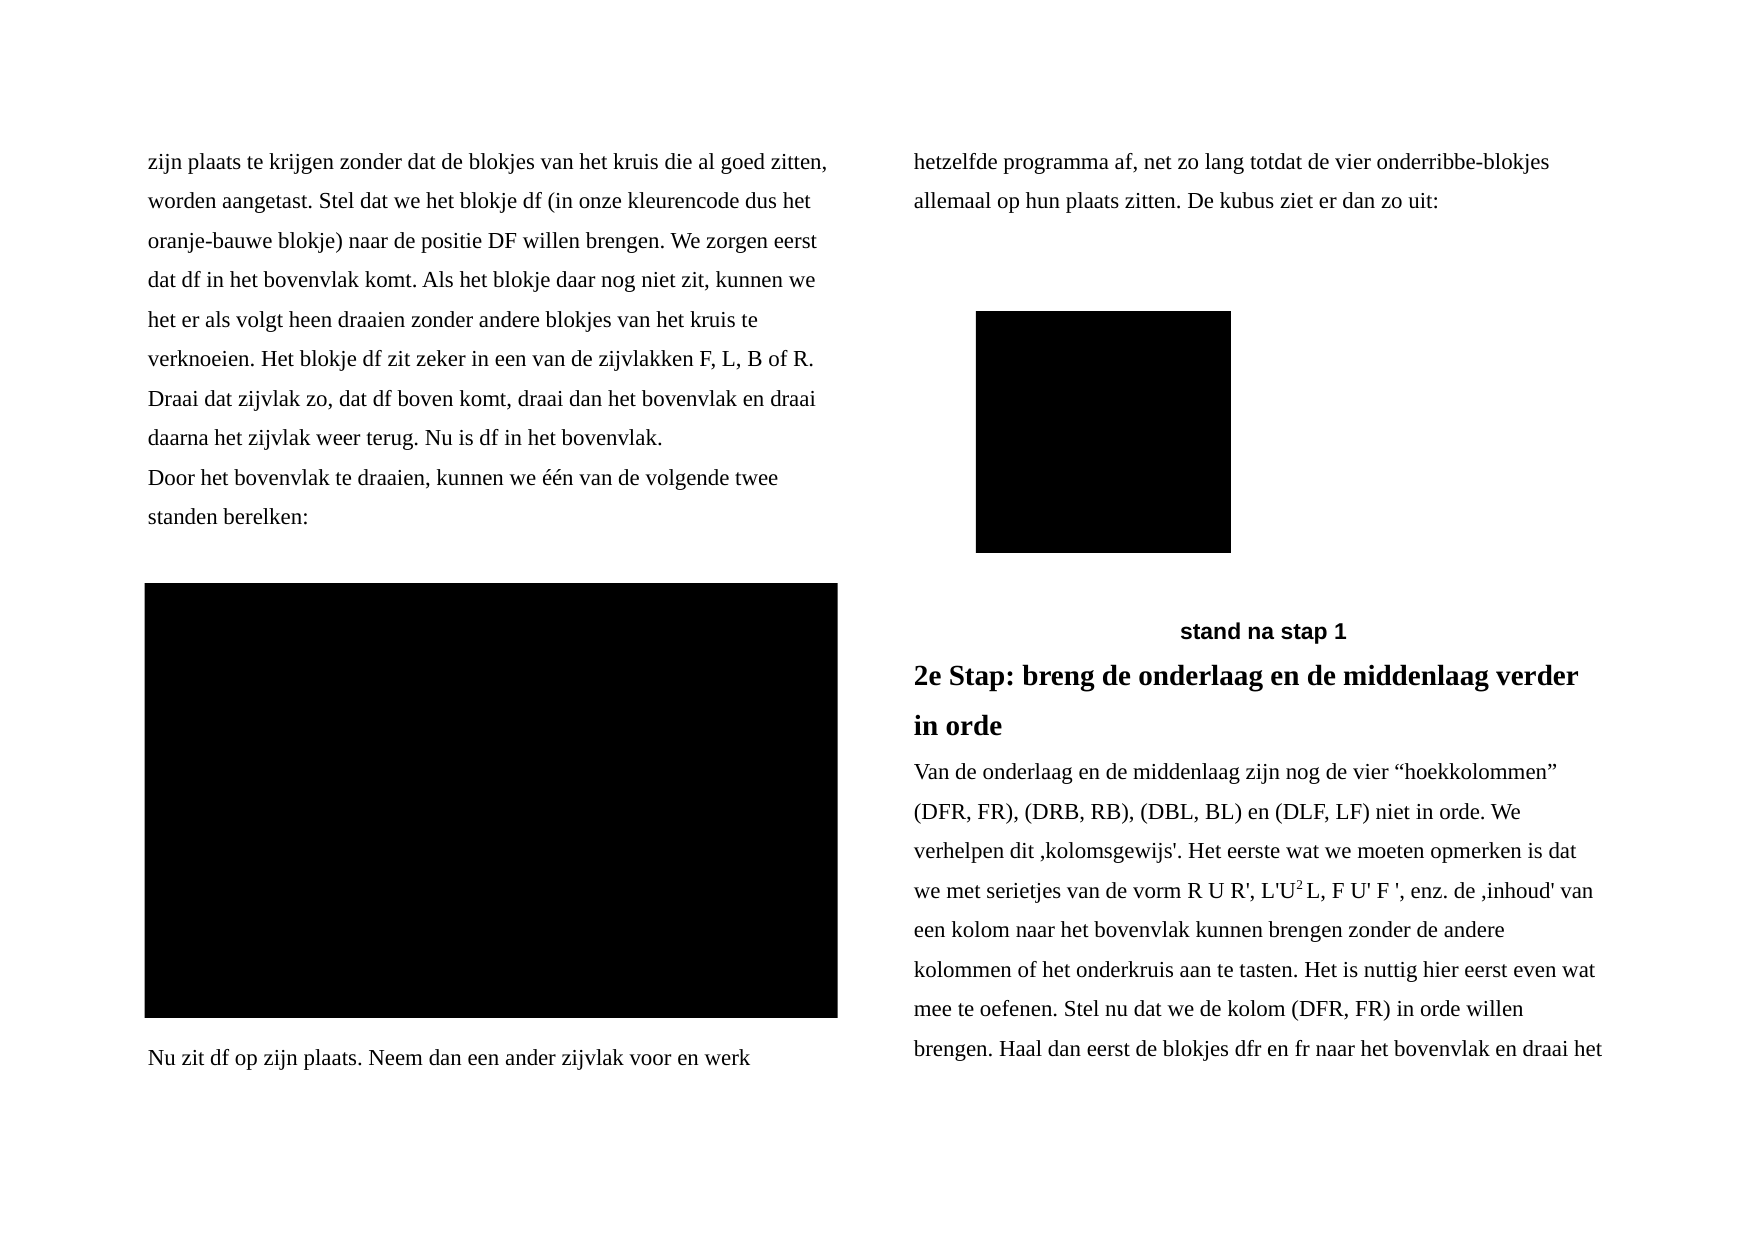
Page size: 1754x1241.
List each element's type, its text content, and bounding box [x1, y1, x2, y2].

text Nu zit df op zijn plaats. Neem dan een ander zijvlak voor en werk hetzelfde programma af, net zo lang totdat de vier onderribbe-blokjes allemaal op hun plaats zitten. De kubus ziet er dan zo uit: [148, 582, 840, 1070]
text Door het bovenvlak te draaien, kunnen we één van de volgende twee standen berelken: [148, 463, 840, 529]
text stand na stap 1 [914, 618, 1606, 644]
text Nu zit df op zijn plaats. Neem dan een ander zijvlak voor en werk hetzelfde programma af, net zo lang totdat de vier onderribbe-blokjes allemaal op hun plaats zitten. De kubus ziet er dan zo uit: [914, 148, 1606, 213]
subtitle 2e Stap: breng de onderlaag en de middenlaag verder in orde [914, 658, 1606, 742]
picture [975, 311, 1231, 553]
